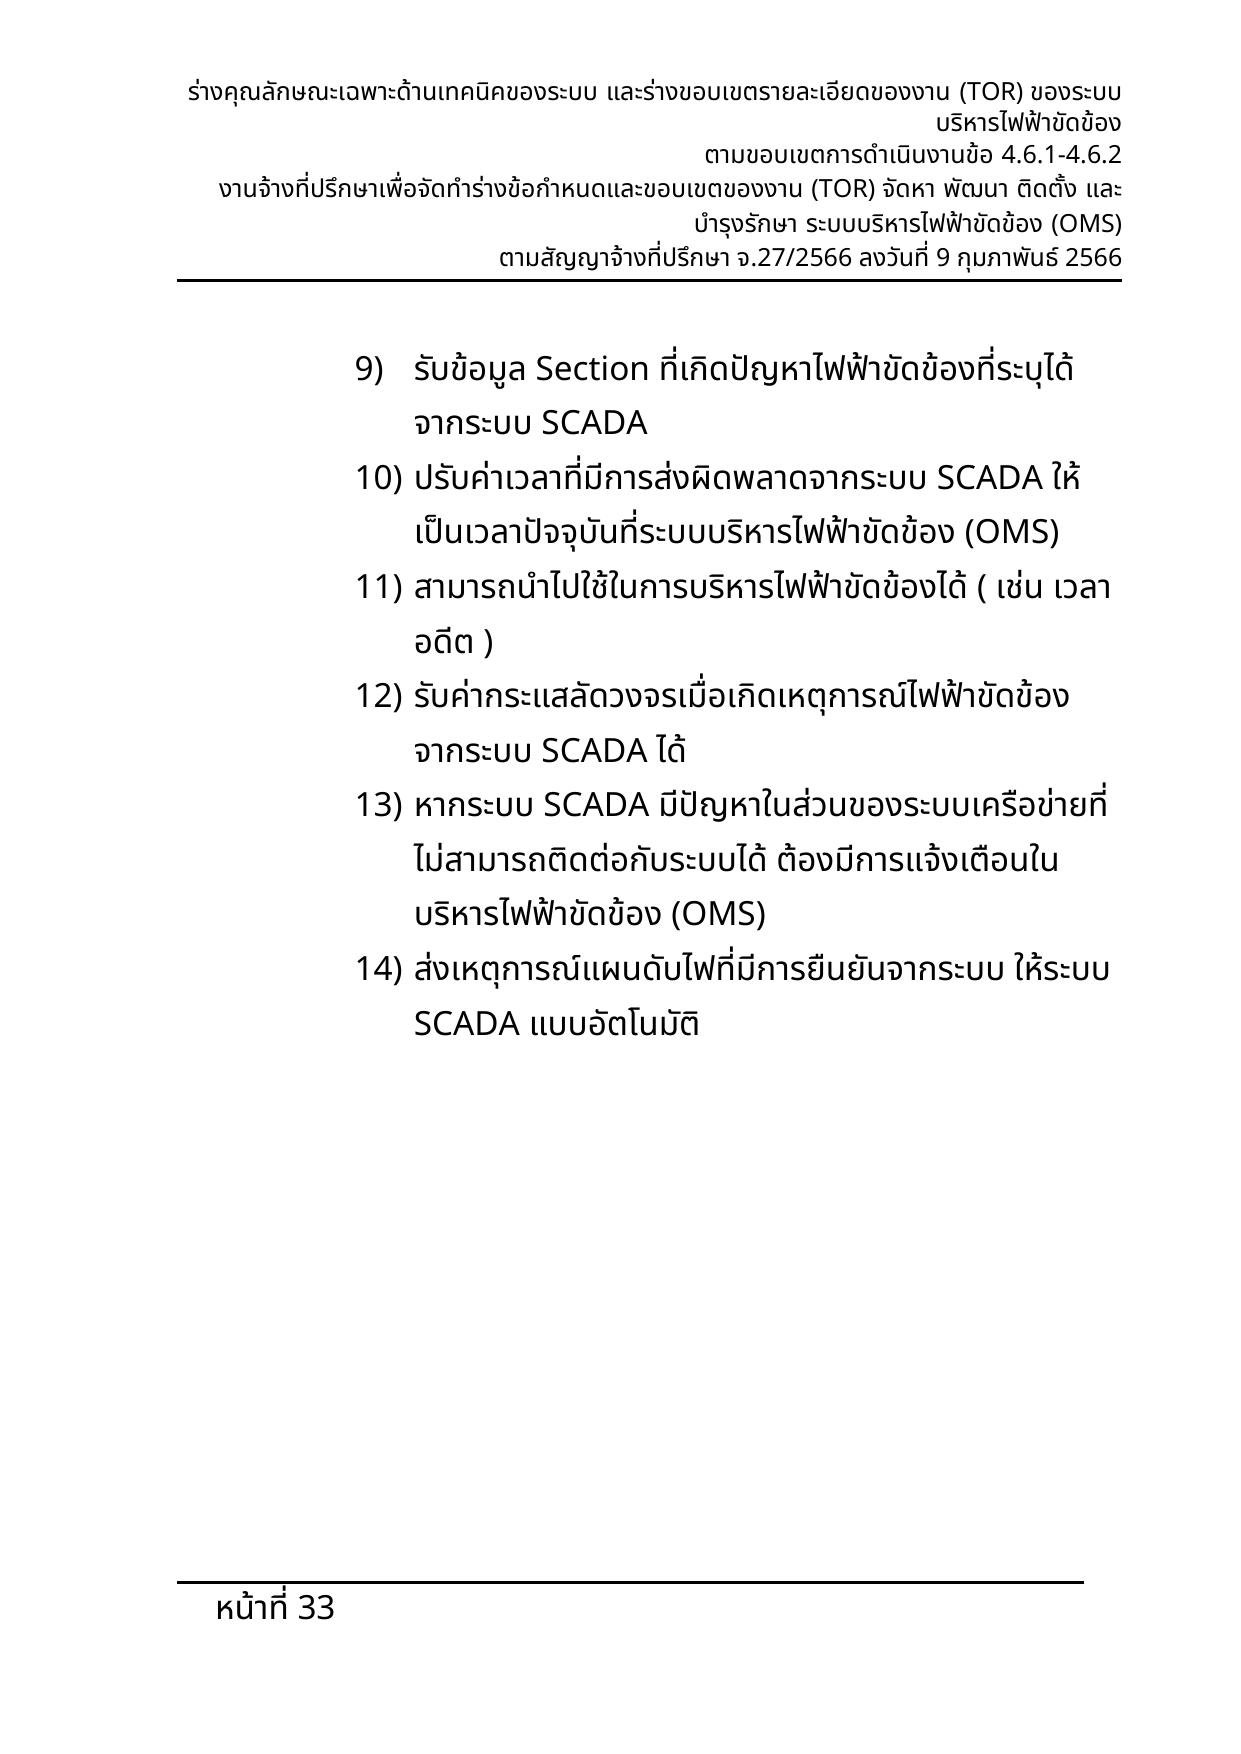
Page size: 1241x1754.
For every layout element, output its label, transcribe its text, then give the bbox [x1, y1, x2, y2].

list หากระบบ SCADA มีปัญหาในส่วนของระบบเครือข่ายที่ไม่สามารถติดต่อกับระบบได้ ต้องมีการแจ้งเตือนในบริหารไฟฟ้าขัดข้อง (OMS) [354, 781, 1122, 941]
list รับข้อมูล Section ที่เกิดปัญหาไฟฟ้าขัดข้องที่ระบุได้จากระบบ SCADA [354, 344, 1122, 450]
list ส่งเหตุการณ์แผนดับไฟที่มีการยืนยันจากระบบ ให้ระบบ SCADA แบบอัตโนมัติ [354, 945, 1122, 1050]
list สามารถนำไปใช้ในการบริหารไฟฟ้าขัดข้องได้ ( เช่น เวลาอดีต ) [354, 563, 1122, 668]
list ปรับค่าเวลาที่มีการส่งผิดพลาดจากระบบ SCADA ให้เป็นเวลาปัจจุบันที่ระบบบริหารไฟฟ้าขัดข้อง (OMS) [354, 454, 1122, 559]
list รับค่ากระแสลัดวงจรเมื่อเกิดเหตุการณ์ไฟฟ้าขัดข้องจากระบบ SCADA ได้ [354, 672, 1122, 777]
